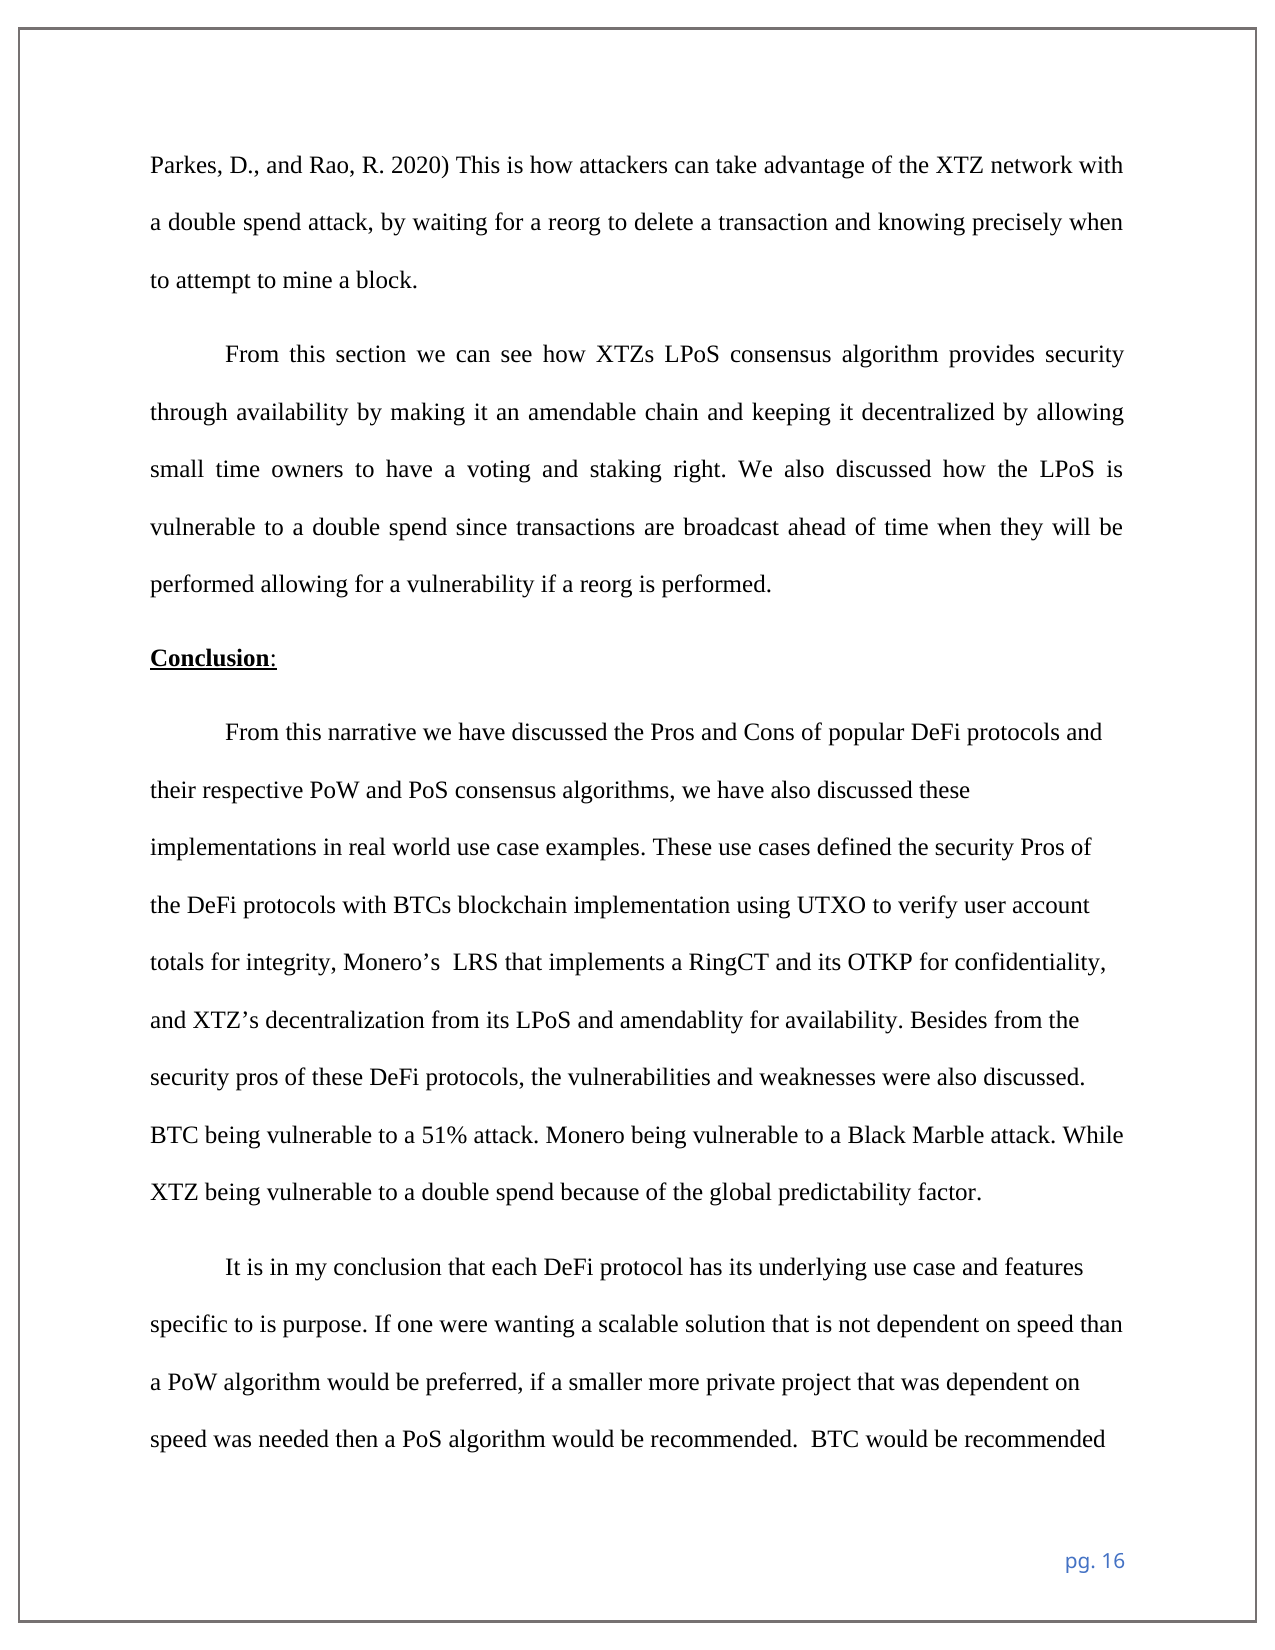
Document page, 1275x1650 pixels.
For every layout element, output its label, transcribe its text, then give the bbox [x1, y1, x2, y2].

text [150, 150, 1125, 294]
text From this section we can see how XTZs LPoS consensus algorithm provides security through availability by making it an amendable chain and keeping it decentralized by allowing small time owners to have a voting and staking right. We also discussed how the LPoS is vulnerable to a double spend since transactions are broadcast ahead of time when they will be performed allowing for a vulnerability if a reorg is performed. [150, 339, 1125, 598]
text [150, 1252, 1125, 1453]
text Conclusion: [150, 643, 1125, 672]
text From this narrative we have discussed the Pros and Cons of popular DeFi protocols and their respective PoW and PoS consensus algorithms, we have also discussed these implementations in real world use case examples. These use cases defined the security Pros of the DeFi protocols with BTCs blockchain implementation using UTXO to verify user account totals for integrity, Monero’s LRS that implements a RingCT and its OTKP for confidentiality, and XTZ’s decentralization from its LPoS and amendablity for availability. Besides from the security pros of these DeFi protocols, the vulnerabilities and weaknesses were also discussed. BTC being vulnerable to a 51% attack. Monero being vulnerable to a Black Marble attack. While XTZ being vulnerable to a double spend because of the global predictability factor. [150, 717, 1125, 1206]
